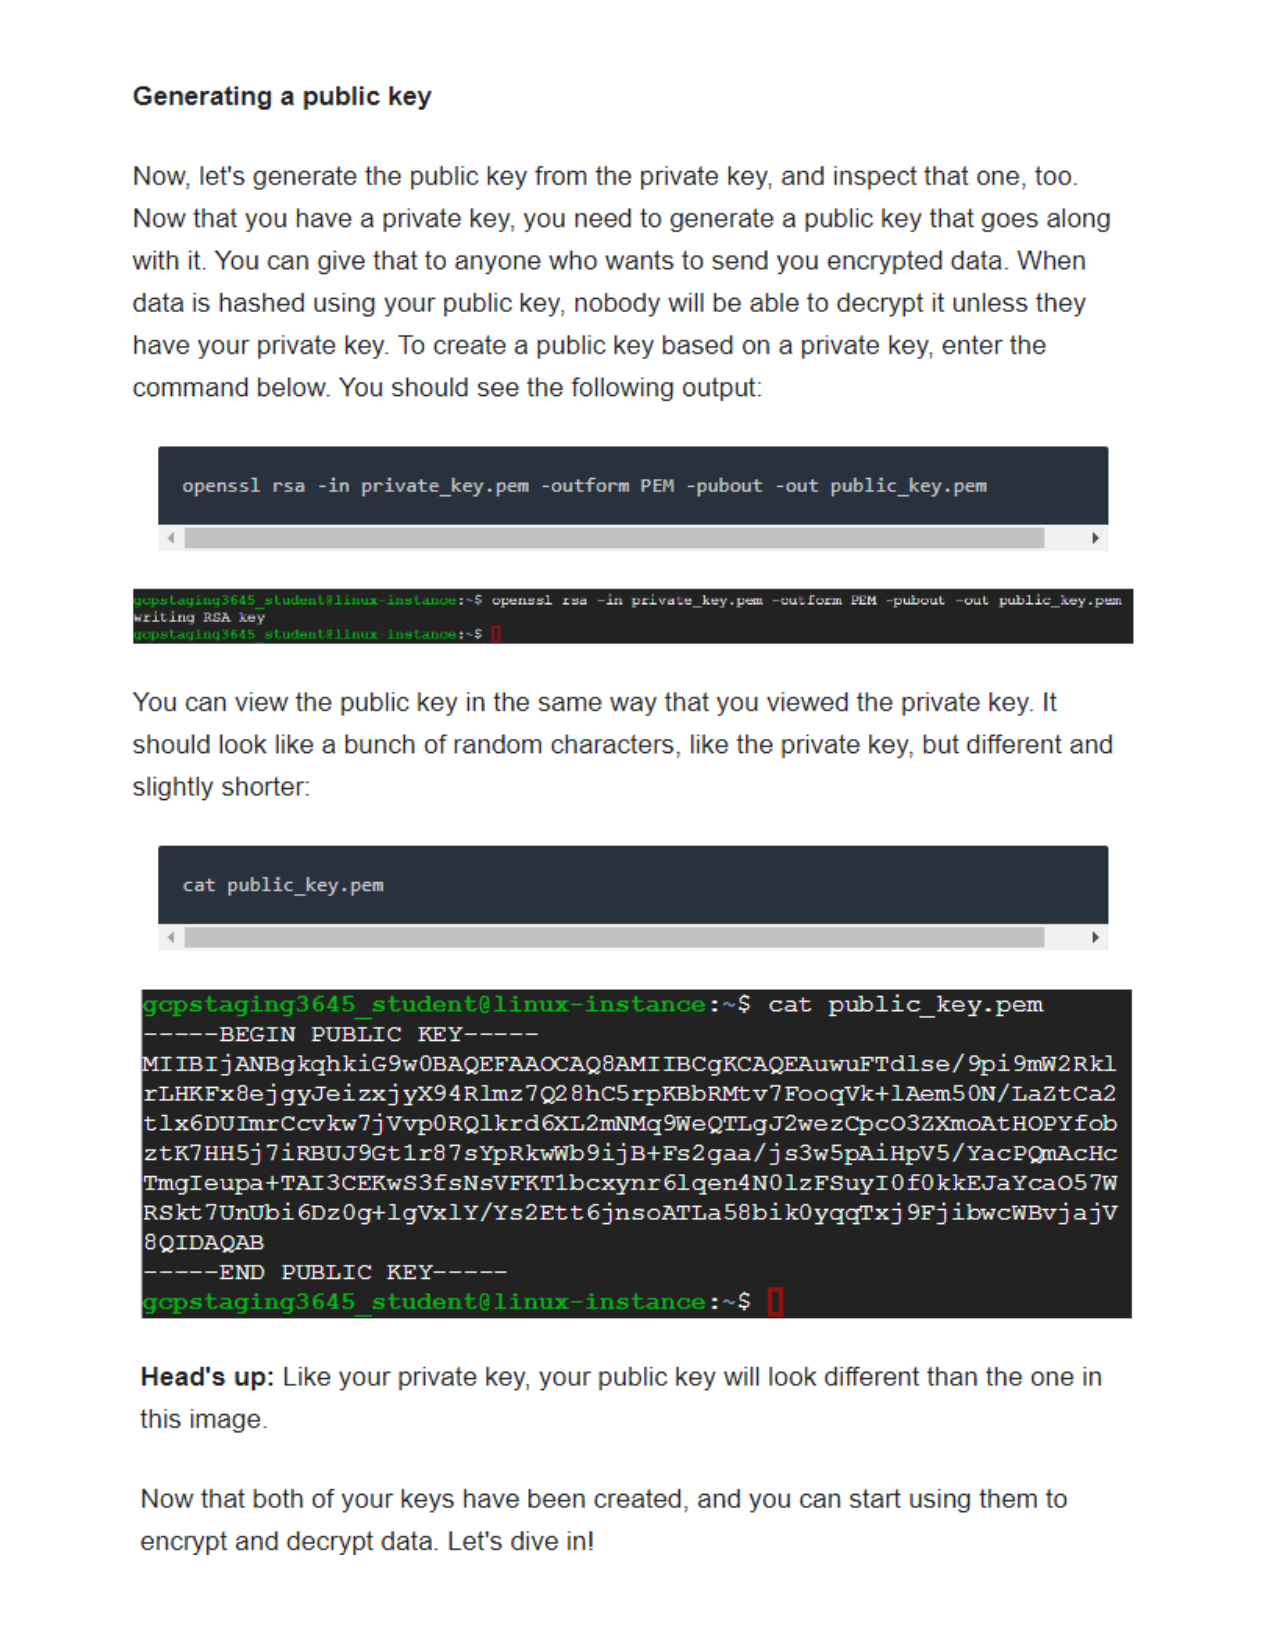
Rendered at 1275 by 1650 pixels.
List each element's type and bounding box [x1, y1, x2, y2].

picture [121, 75, 1154, 965]
picture [135, 983, 1140, 1555]
